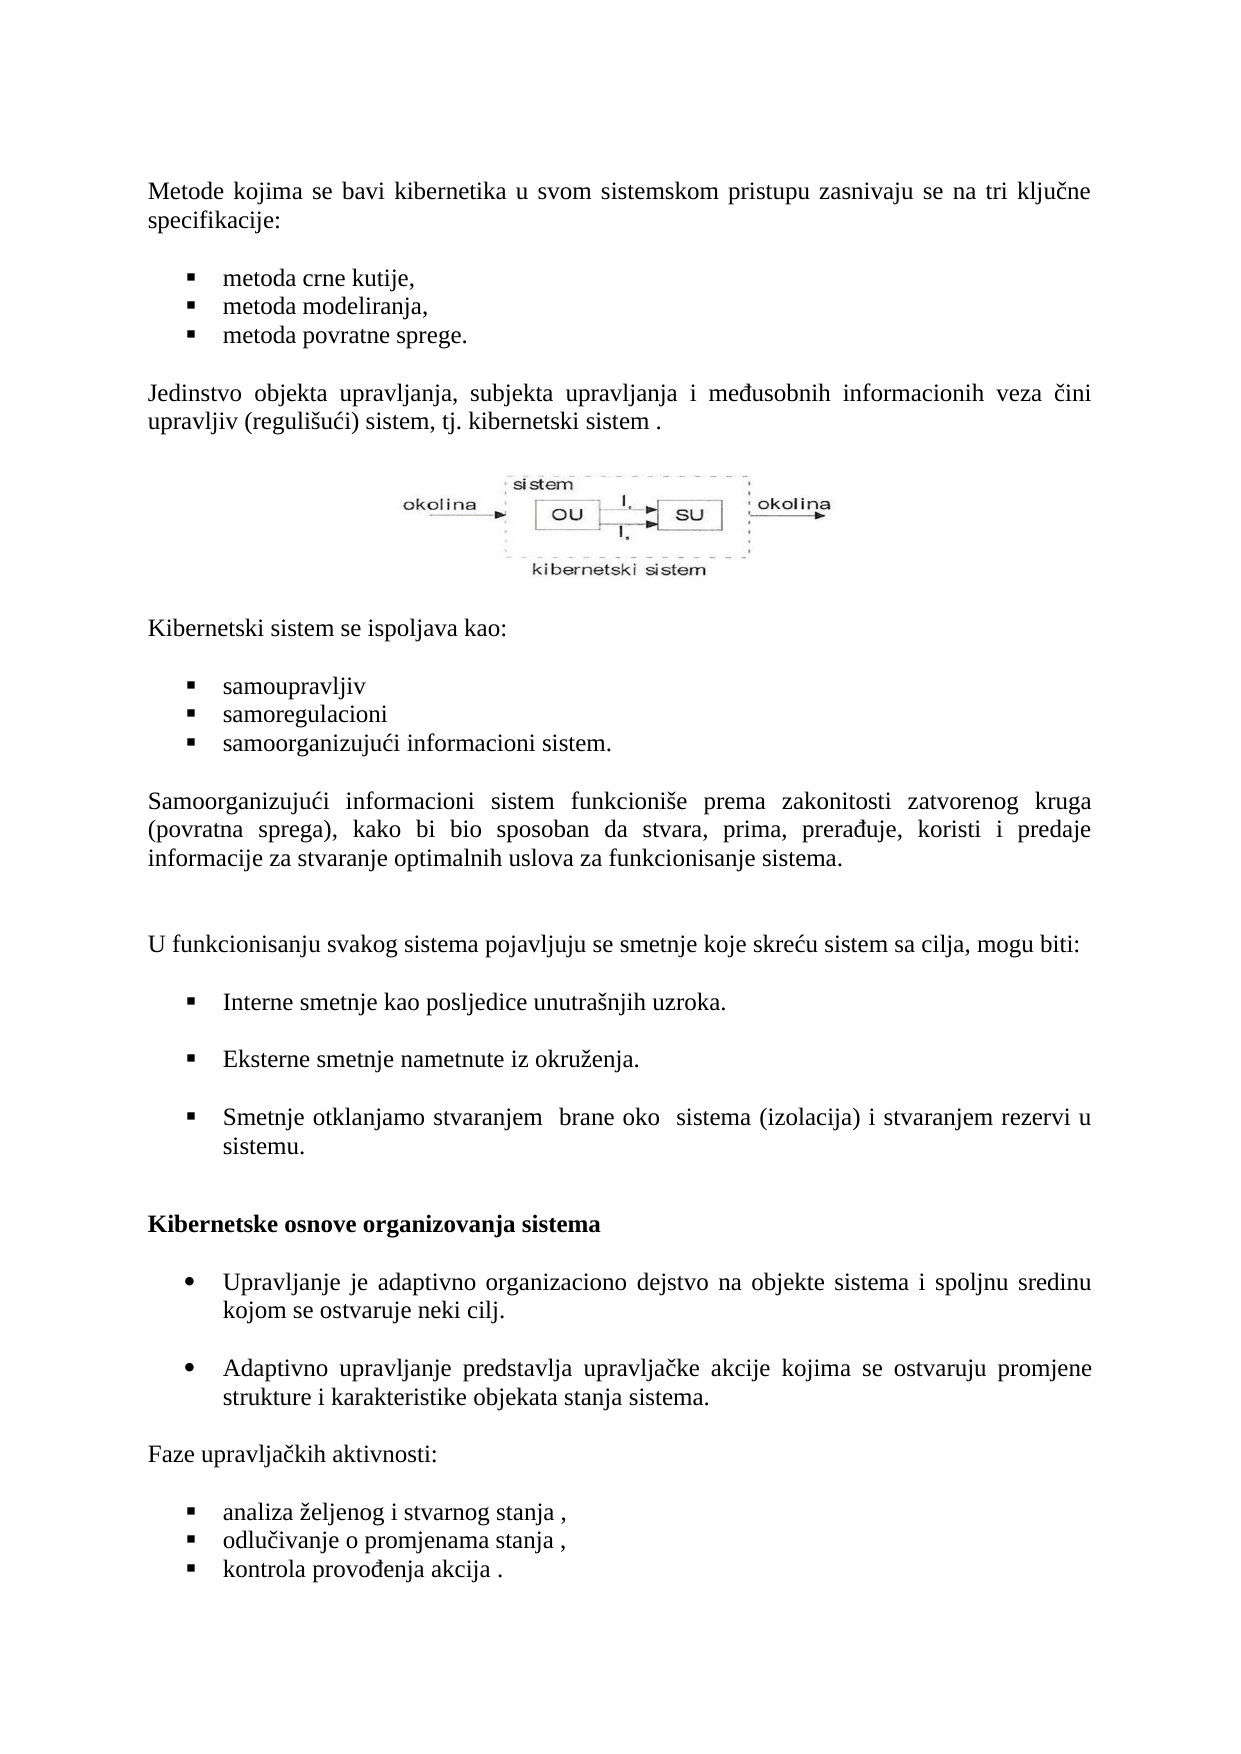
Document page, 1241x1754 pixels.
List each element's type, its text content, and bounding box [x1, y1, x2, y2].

list Smetnje otklanjamo stvaranjem brane oko sistema (izolacija) i stvaranjem rezervi u sistemu. [185, 1102, 1093, 1159]
subtitle Kibernetske osnove organizovanja sistema [148, 1209, 1093, 1238]
list samoupravljiv [185, 671, 1093, 699]
text Kibernetski sistem se ispoljava kao: [148, 613, 1093, 642]
list analiza željenog i stvarnog stanja , [185, 1497, 1093, 1525]
text Faze upravljačkih aktivnosti: [148, 1439, 1093, 1468]
list kontrola provođenja akcija . [185, 1554, 1093, 1583]
list samoorganizujući informacioni sistem. [185, 728, 1093, 757]
text Samoorganizujući informacioni sistem funkcioniše prema zakonitosti zatvorenog kruga (povratna sprega), kako bi bio sposoban da stvara, prima, prerađuje, koristi i predaje informacije za stvaranje optimalnih uslova za funkcionisanje sistema. [148, 786, 1093, 872]
list Eksterne smetnje nametnute iz okruženja. [185, 1044, 1093, 1073]
list Interne smetnje kao posljedice unutrašnjih uzroka. [185, 987, 1093, 1016]
picture [396, 463, 844, 585]
list metoda povratne sprege. [185, 320, 1093, 349]
list Adaptivno upravljanje predstavlja upravljačke akcije kojima se ostvaruju promjene strukture i karakteristike objekata stanja sistema. [185, 1353, 1093, 1410]
list metoda modeliranja, [185, 291, 1093, 320]
list metoda crne kutije, [185, 263, 1093, 291]
text U funkcionisanju svakog sistema pojavljuju se smetnje koje skreću sistem sa cilja, mogu biti: [148, 929, 1093, 958]
list Upravljanje je adaptivno organizaciono dejstvo na objekte sistema i spoljnu sredinu kojom se ostvaruje neki cilj. [185, 1267, 1093, 1324]
list samoregulacioni [185, 699, 1093, 728]
text Metode kojima se bavi kibernetika u svom sistemskom pristupu zasnivaju se na tri ključne specifikacije: [148, 176, 1093, 234]
list odlučivanje o promjenama stanja , [185, 1525, 1093, 1554]
text Jedinstvo objekta upravljanja, subjekta upravljanja i međusobnih informacionih veza čini upravljiv (regulišući) sistem, tj. kibernetski sistem . [148, 378, 1093, 435]
